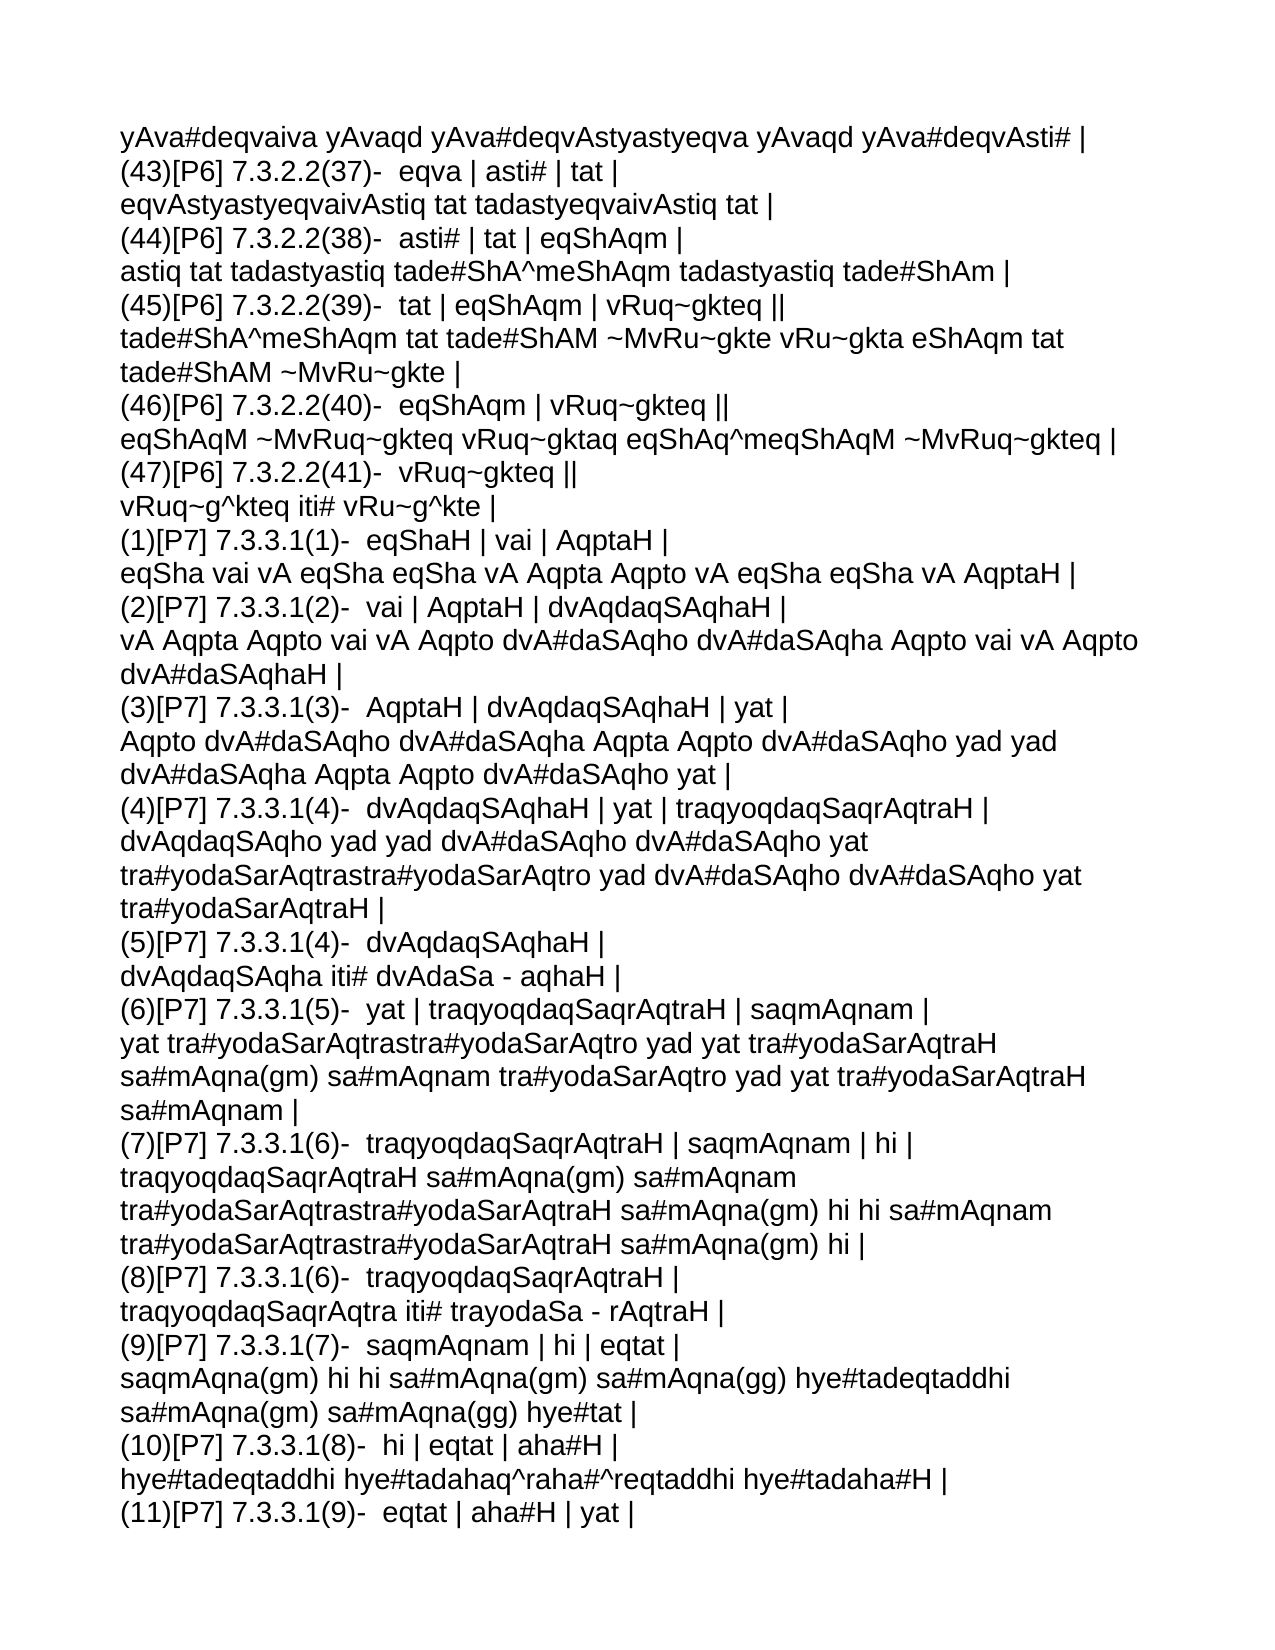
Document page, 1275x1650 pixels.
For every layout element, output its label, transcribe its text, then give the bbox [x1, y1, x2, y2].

text dvAqdaqSAqho yad yad dvA#daSAqho dvA#daSAqho yat tra#yodaSarAqtrastra#yodaSarAqtro yad dvA#daSAqho dvA#daSAqho yat tra#yodaSarAqtraH | [120, 824, 1200, 925]
text (46)[P6] 7.3.2.2(40)- eqShAqm | vRuq~gkteq || [120, 388, 1200, 422]
text (10)[P7] 7.3.3.1(8)- hi | eqtat | aha#H | [120, 1428, 1200, 1462]
text (3)[P7] 7.3.3.1(3)- AqptaH | dvAqdaqSAqhaH | yat | [120, 690, 1200, 724]
text (11)[P7] 7.3.3.1(9)- eqtat | aha#H | yat | [120, 1495, 1200, 1529]
text (8)[P7] 7.3.3.1(6)- traqyoqdaqSaqrAqtraH | [120, 1260, 1200, 1294]
text vRuq~g^kteq iti# vRu~g^kte | [120, 489, 1200, 522]
text Aqpto dvA#daSAqho dvA#daSAqha Aqpta Aqpto dvA#daSAqho yad yad dvA#daSAqha Aqpta Aqpto dvA#daSAqho yat | [120, 724, 1200, 791]
text yAva#deqvaiva yAvaqd yAva#deqvAstyastyeqva yAvaqd yAva#deqvAsti# | [120, 120, 1200, 153]
text tade#ShA^meShAqm tat tade#ShAM ~MvRu~gkte vRu~gkta eShAqm tat tade#ShAM ~MvRu~gkte | [120, 321, 1200, 388]
text (2)[P7] 7.3.3.1(2)- vai | AqptaH | dvAqdaqSAqhaH | [120, 589, 1200, 623]
text saqmAqna(gm) hi hi sa#mAqna(gm) sa#mAqna(gg) hye#tadeqtaddhi sa#mAqna(gm) sa#mAqna(gg) hye#tat | [120, 1361, 1200, 1428]
text (45)[P6] 7.3.2.2(39)- tat | eqShAqm | vRuq~gkteq || [120, 288, 1200, 321]
text (43)[P6] 7.3.2.2(37)- eqva | asti# | tat | [120, 153, 1200, 187]
text (5)[P7] 7.3.3.1(4)- dvAqdaqSAqhaH | [120, 925, 1200, 958]
text eqSha vai vA eqSha eqSha vA Aqpta Aqpto vA eqSha eqSha vA AqptaH | [120, 556, 1200, 589]
text (4)[P7] 7.3.3.1(4)- dvAqdaqSAqhaH | yat | traqyoqdaqSaqrAqtraH | [120, 791, 1200, 824]
text yat tra#yodaSarAqtrastra#yodaSarAqtro yad yat tra#yodaSarAqtraH sa#mAqna(gm) sa#mAqnam tra#yodaSarAqtro yad yat tra#yodaSarAqtraH sa#mAqnam | [120, 1026, 1200, 1126]
text (9)[P7] 7.3.3.1(7)- saqmAqnam | hi | eqtat | [120, 1327, 1200, 1361]
text (44)[P6] 7.3.2.2(38)- asti# | tat | eqShAqm | [120, 221, 1200, 254]
text eqvAstyastyeqvaivAstiq tat tadastyeqvaivAstiq tat | [120, 187, 1200, 221]
text dvAqdaqSAqha iti# dvAdaSa - aqhaH | [120, 958, 1200, 992]
text traqyoqdaqSaqrAqtraH sa#mAqna(gm) sa#mAqnam tra#yodaSarAqtrastra#yodaSarAqtraH sa#mAqna(gm) hi hi sa#mAqnam tra#yodaSarAqtrastra#yodaSarAqtraH sa#mAqna(gm) hi | [120, 1160, 1200, 1260]
text vA Aqpta Aqpto vai vA Aqpto dvA#daSAqho dvA#daSAqha Aqpto vai vA Aqpto dvA#daSAqhaH | [120, 623, 1200, 690]
text (1)[P7] 7.3.3.1(1)- eqShaH | vai | AqptaH | [120, 522, 1200, 556]
text (7)[P7] 7.3.3.1(6)- traqyoqdaqSaqrAqtraH | saqmAqnam | hi | [120, 1126, 1200, 1160]
text (6)[P7] 7.3.3.1(5)- yat | traqyoqdaqSaqrAqtraH | saqmAqnam | [120, 992, 1200, 1026]
text eqShAqM ~MvRuq~gkteq vRuq~gktaq eqShAq^meqShAqM ~MvRuq~gkteq | [120, 422, 1200, 455]
text astiq tat tadastyastiq tade#ShA^meShAqm tadastyastiq tade#ShAm | [120, 254, 1200, 288]
text (47)[P6] 7.3.2.2(41)- vRuq~gkteq || [120, 455, 1200, 489]
text hye#tadeqtaddhi hye#tadahaq^raha#^reqtaddhi hye#tadaha#H | [120, 1462, 1200, 1495]
text traqyoqdaqSaqrAqtra iti# trayodaSa - rAqtraH | [120, 1294, 1200, 1327]
